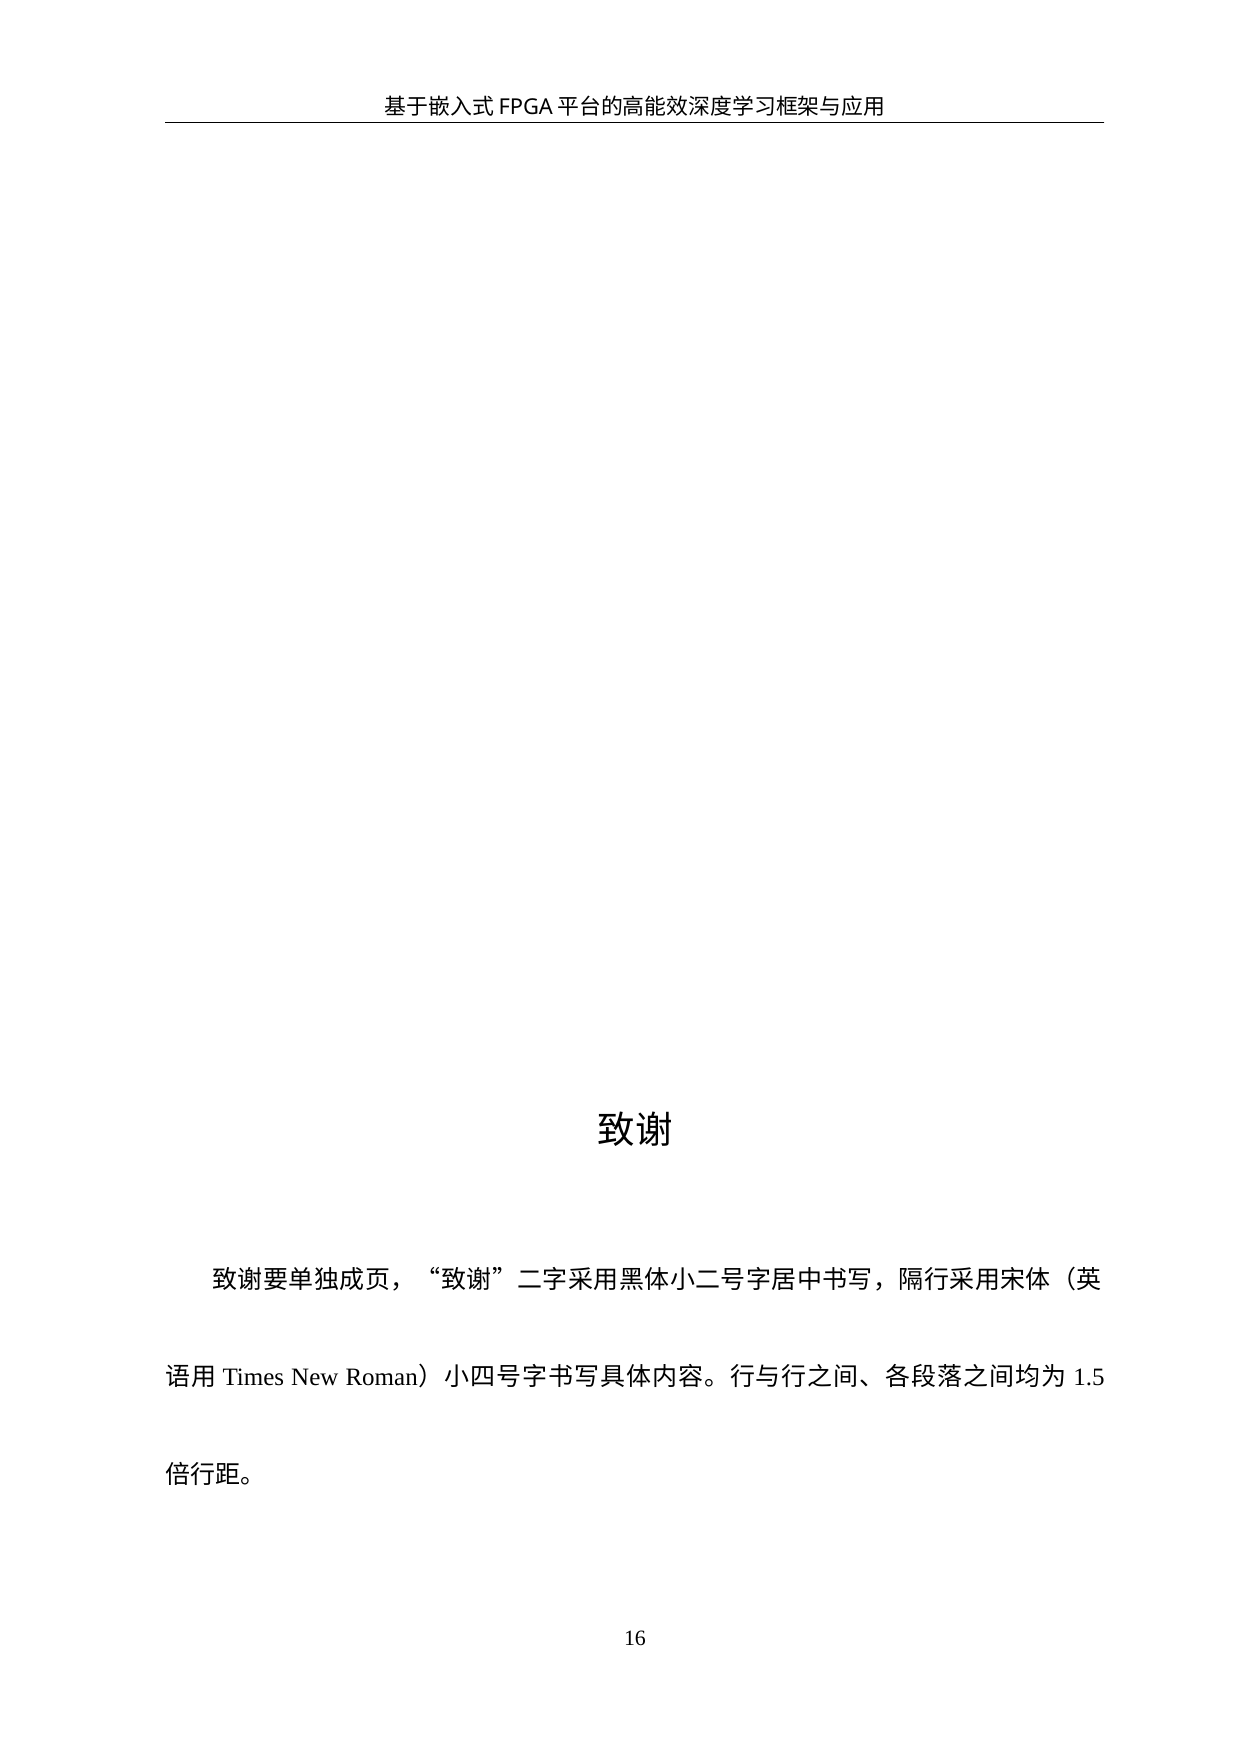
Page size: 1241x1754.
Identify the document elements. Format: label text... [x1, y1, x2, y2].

subtitle 致谢 [165, 1100, 1104, 1154]
text 致谢要单独成页，“致谢”二字采用黑体小二号字居中书写，隔行采用宋体（英语用Times New Roman）小四号字书写具体内容。行与行之间、各段落之间均为1.5倍行距。 [165, 1245, 1104, 1505]
